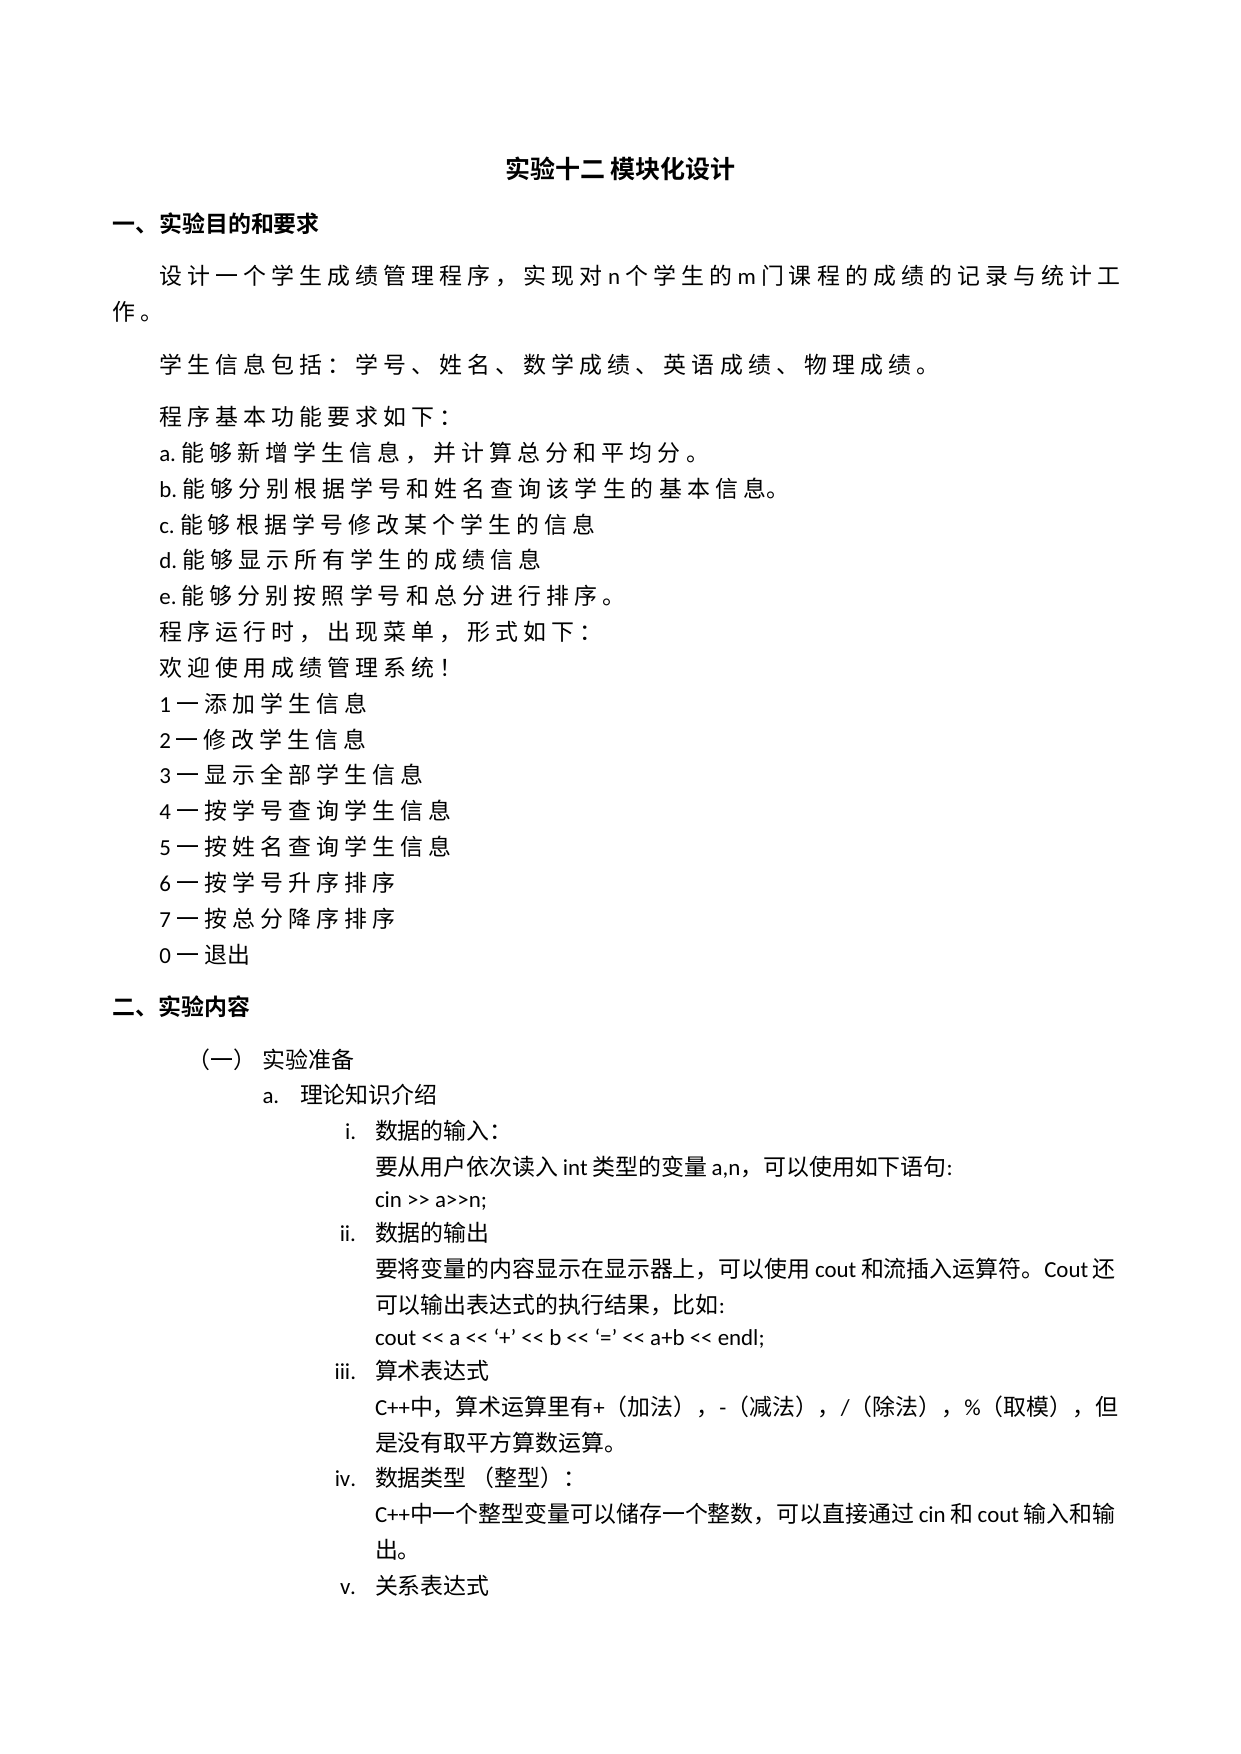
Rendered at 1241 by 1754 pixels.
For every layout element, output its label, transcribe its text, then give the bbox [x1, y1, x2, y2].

text 学 生 信 息 包 括 ： 学 号 、 姓 名 、 数 学 成 绩 、 英 语 成 绩 、 物 理 成 绩 。 [112, 347, 1128, 380]
list 实验准备 [187, 1042, 1128, 1075]
list 关系表达式 [356, 1568, 1128, 1601]
list 数据的输出 [356, 1215, 1128, 1248]
list 程 序 基 本 功 能 要 求 如 下 ： [159, 399, 1128, 432]
list 2一 修 改 学 生 信 息 [159, 722, 1128, 755]
list 1 一 添 加 学 生 信 息 [159, 686, 1128, 719]
list 算术表达式 [356, 1353, 1128, 1386]
list 7 一 按 总 分 降 序 排 序 [159, 901, 1128, 934]
list 数据类型 （整型）： [356, 1460, 1128, 1493]
list b. 能 够 分 别 根 据 学 号 和 姓 名 查 询 该 学 生 的 基 本 信 息。 [159, 471, 1128, 504]
list 4 一 按 学 号 查 询 学 生 信 息 [159, 793, 1128, 826]
list 程 序 运 行 时 ， 出 现 菜 单 ， 形 式 如 下 ： [159, 614, 1128, 647]
list 3 一 显 示 全 部 学 生 信 息 [159, 757, 1128, 791]
list cout << a << ‘+’ << b << ‘=’ << a+b << endl; [375, 1323, 1128, 1351]
list 6 一 按 学 号 升 序 排 序 [159, 865, 1128, 898]
text 设 计 一 个 学 生 成 绩 管 理 程 序 ， 实 现 对 n 个 学 生 的 m 门 课 程 的 成 绩 的 记 录 与 统 计 工 作 。 [112, 258, 1128, 327]
list d. 能 够 显 示 所 有 学 生 的 成 绩 信 息 [159, 542, 1128, 576]
list 要从用户依次读入int类型的变量a,n，可以使用如下语句: [375, 1149, 1128, 1182]
list C++中，算术运算里有+（加法），-（减法），/（除法），%（取模），但是没有取平方算数运算。 [375, 1389, 1128, 1458]
text 实验十二 模块化设计 [112, 150, 1128, 186]
list c. 能 够 根 据 学 号 修 改 某 个 学 生 的 信 息 [159, 507, 1128, 540]
text 二、实验内容 [112, 989, 1128, 1022]
list 5 一 按 姓 名 查 询 学 生 信 息 [159, 829, 1128, 862]
list e. 能 够 分 别 按 照 学 号 和 总 分 进 行 排 序 。 [159, 578, 1128, 611]
list cin >> a>>n; [375, 1185, 1128, 1213]
list a. 能 够 新 增 学 生 信 息 ， 并 计 算 总 分 和 平 均 分 。 [159, 435, 1128, 468]
list 实验目的和要求 [112, 206, 1128, 239]
list 理论知识介绍 [262, 1077, 1128, 1111]
list 欢 迎 使 用 成 绩 管 理 系 统 ！ [159, 650, 1128, 683]
list 数据的输入： [356, 1113, 1128, 1146]
list 要将变量的内容显示在显示器上，可以使用cout和流插入运算符。Cout还可以输出表达式的执行结果，比如: [375, 1251, 1128, 1320]
list C++中一个整型变量可以储存一个整数，可以直接通过cin和cout输入和输出。 [375, 1496, 1128, 1565]
list 0 一 退出 [159, 937, 1128, 970]
